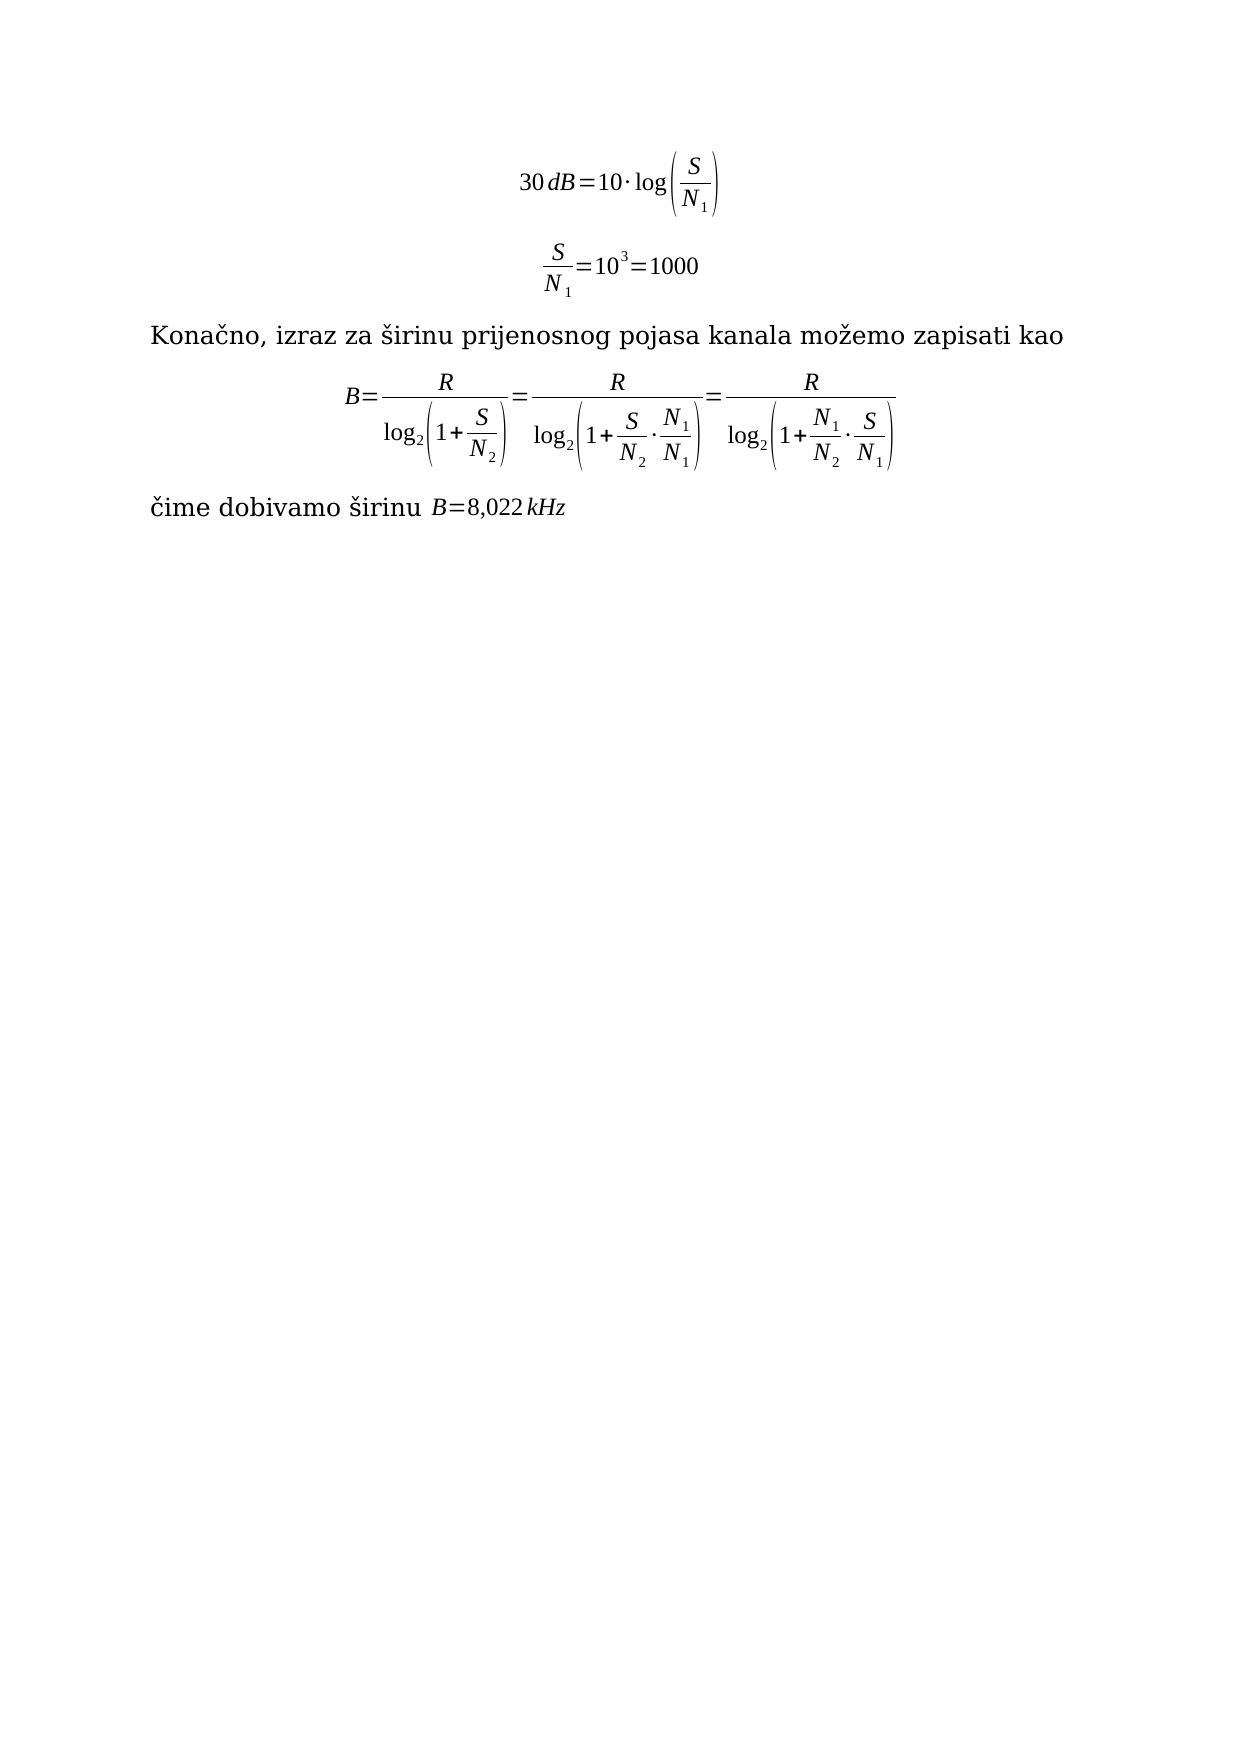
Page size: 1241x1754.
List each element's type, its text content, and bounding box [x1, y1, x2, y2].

text čime dobivamo širinu [150, 492, 1090, 522]
text Konačno, izraz za širinu prijenosnog pojasa kanala možemo zapisati kao [150, 319, 1090, 349]
